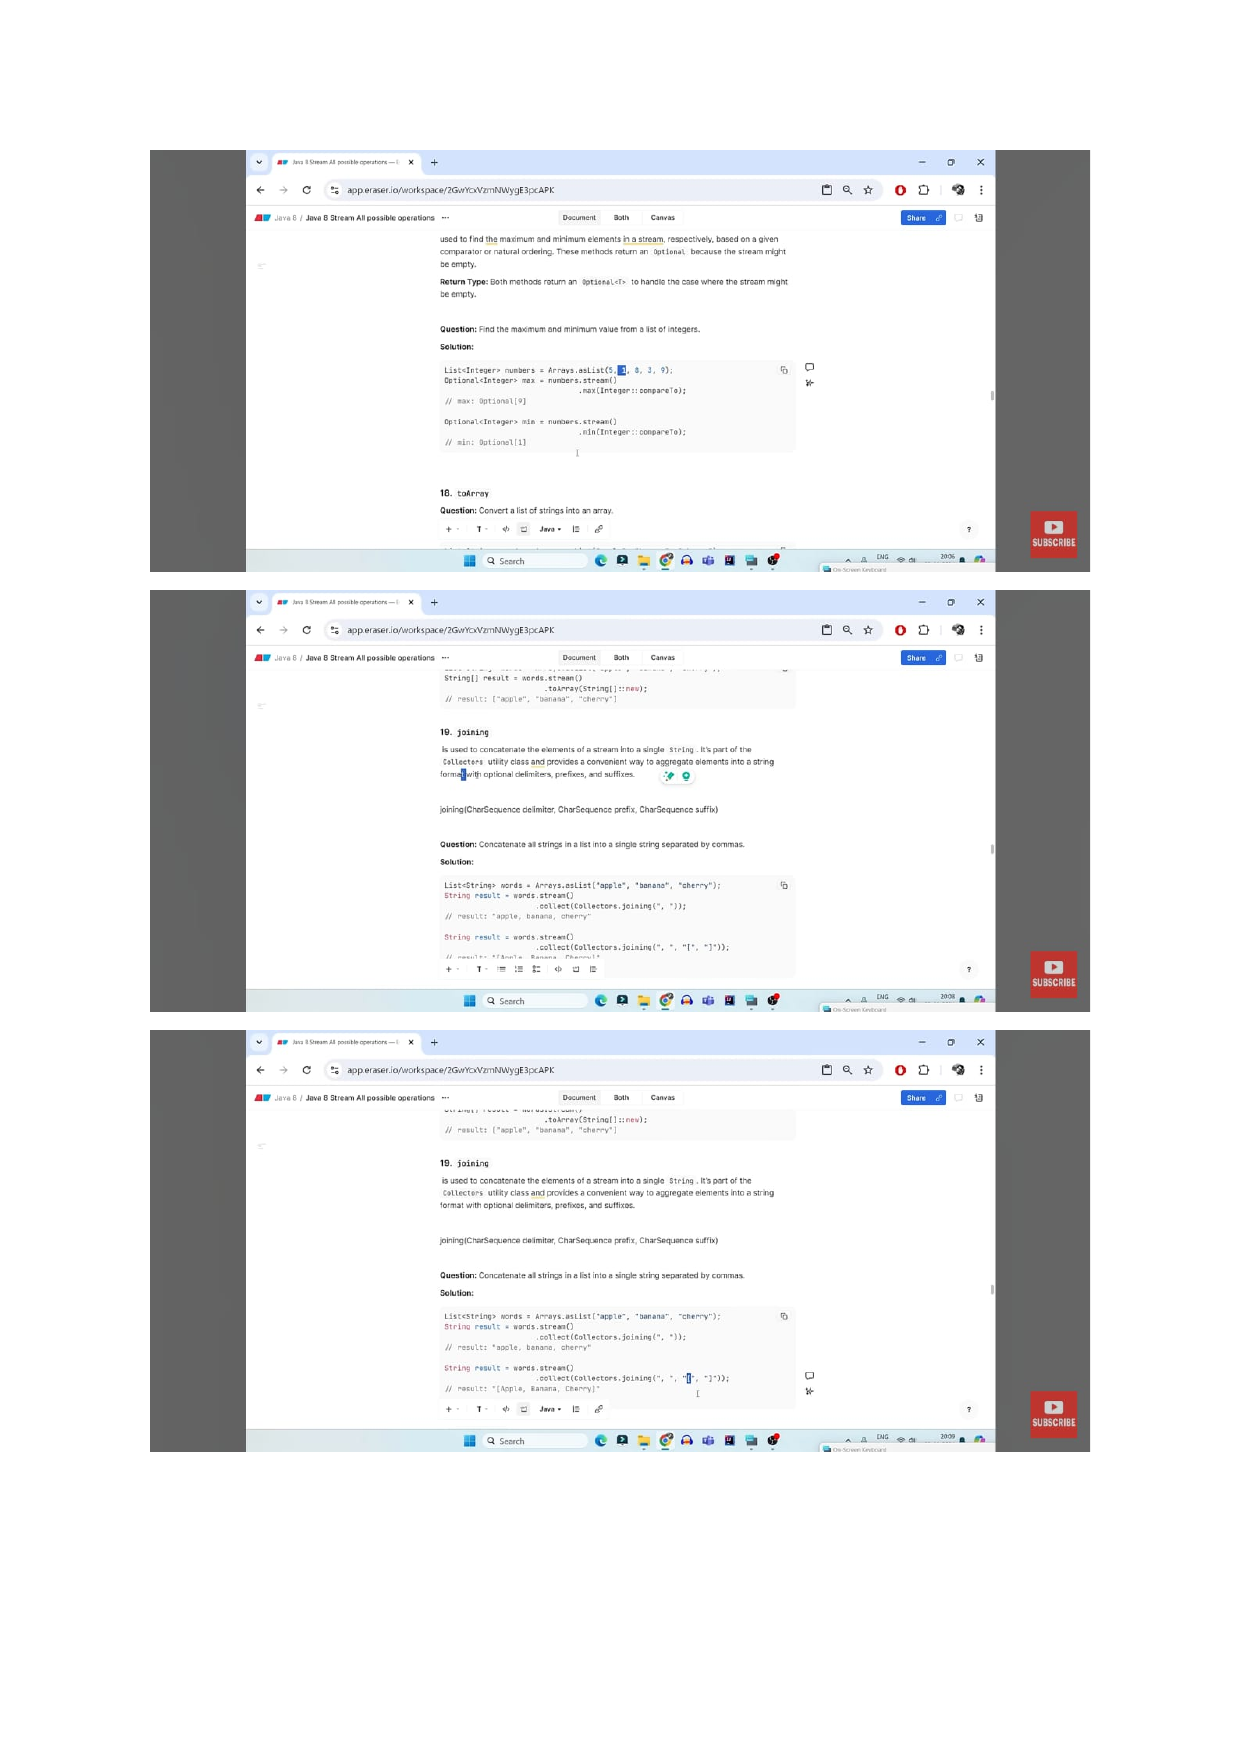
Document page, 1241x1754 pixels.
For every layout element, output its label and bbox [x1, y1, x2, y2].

picture [150, 150, 1091, 572]
picture [150, 590, 1091, 1012]
picture [150, 1030, 1091, 1452]
